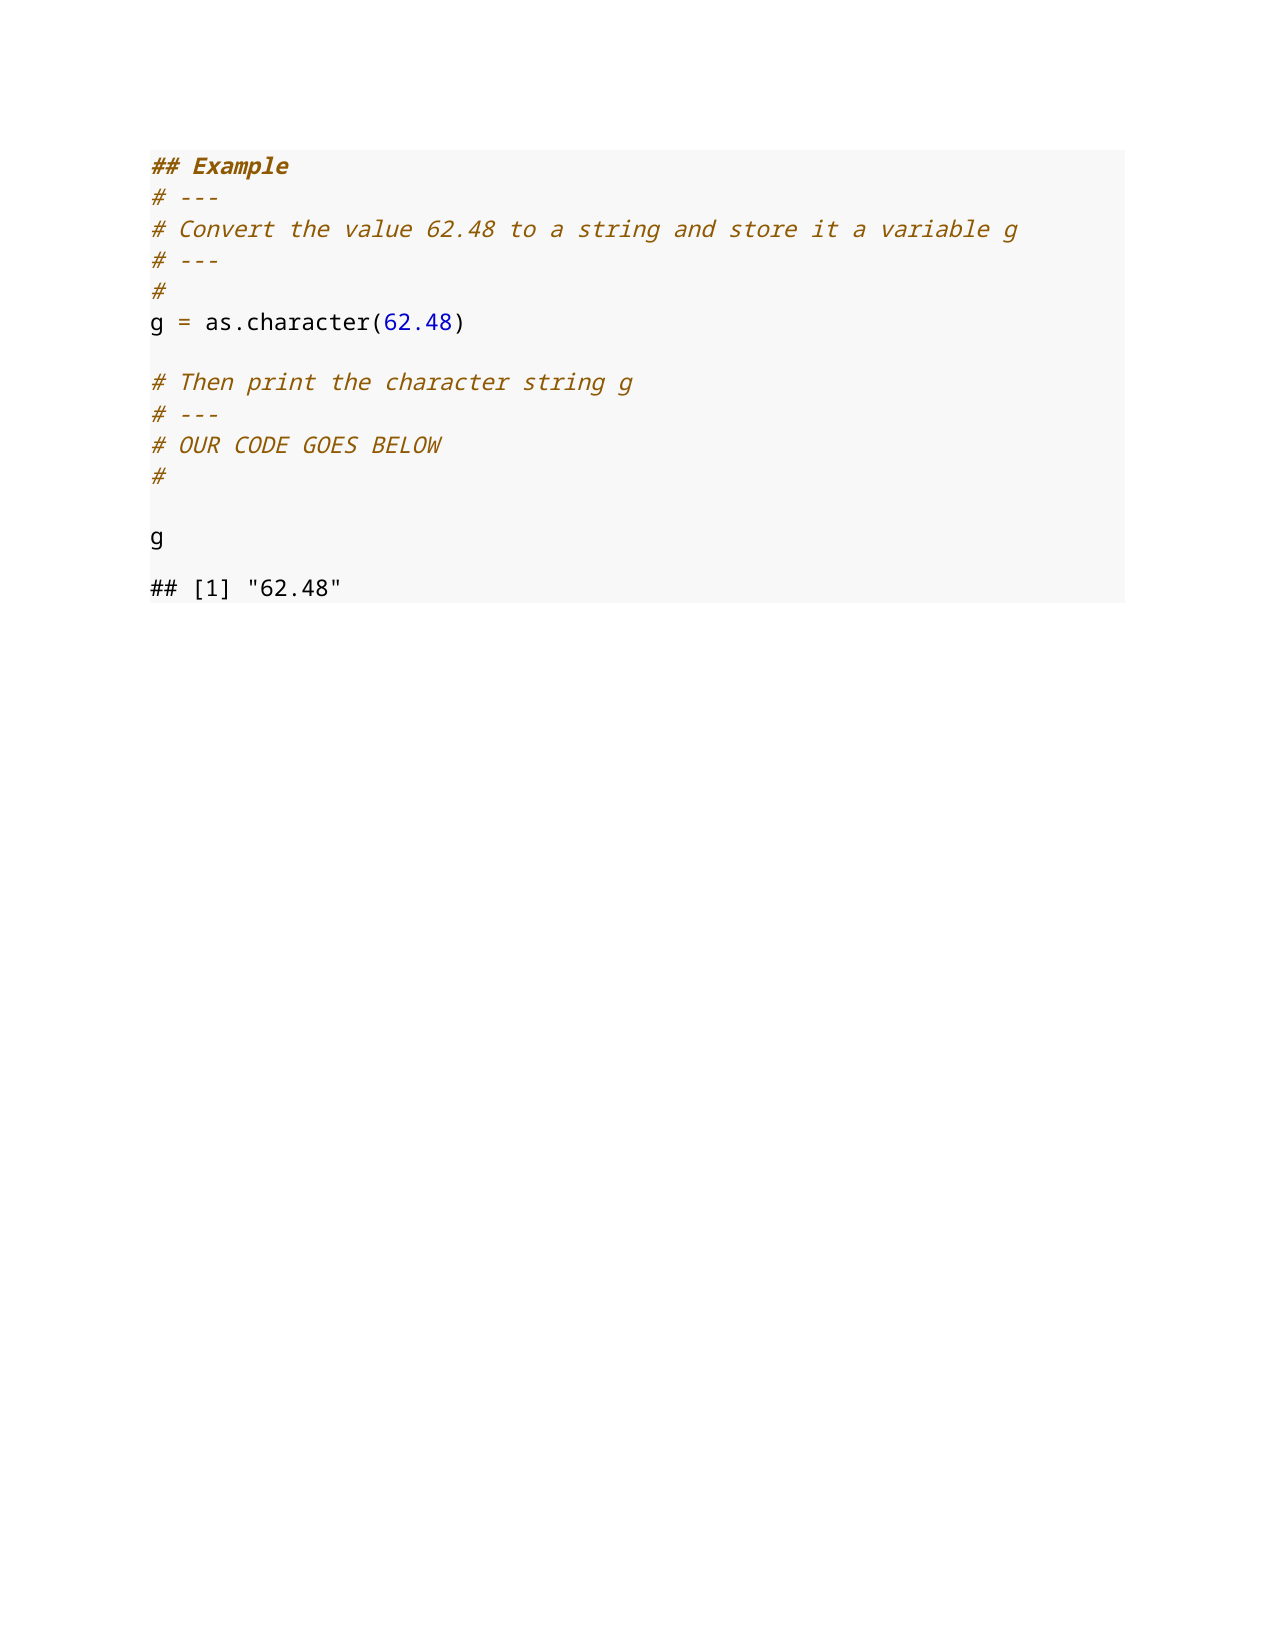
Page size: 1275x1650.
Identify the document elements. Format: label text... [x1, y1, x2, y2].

text ## Example # --- # Convert the value 62.48 to a string and store it a variable g # --- # g = as.character(62.48) # Then print the character string g # --- # OUR CODE GOES BELOW # g [150, 150, 1125, 551]
text ## [1] "62.48" [150, 572, 1125, 603]
